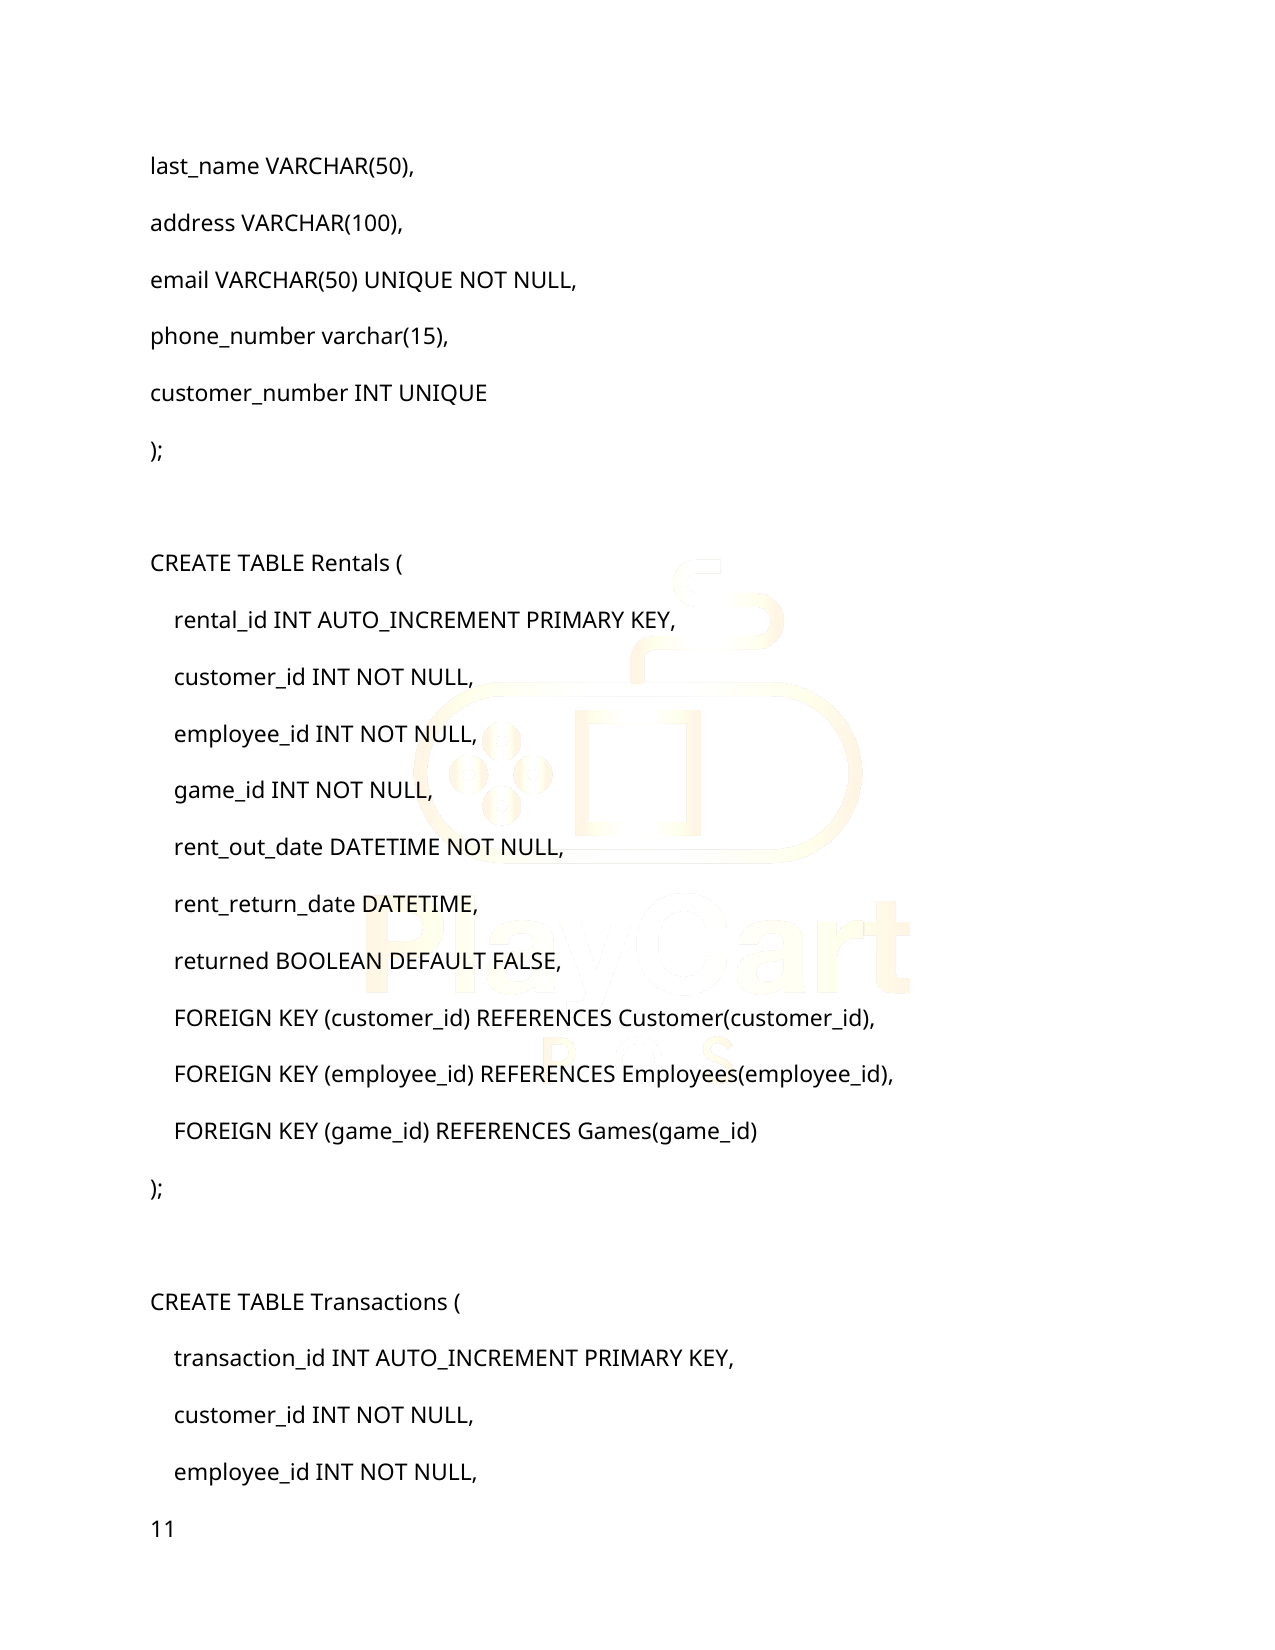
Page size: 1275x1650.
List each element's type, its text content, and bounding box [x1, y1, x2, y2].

text last_name VARCHAR(50), [150, 150, 1125, 181]
text returned BOOLEAN DEFAULT FALSE, [150, 945, 1125, 976]
text transaction_id INT AUTO_INCREMENT PRIMARY KEY, [150, 1342, 1125, 1373]
text rent_return_date DATETIME, [150, 888, 1125, 919]
text email VARCHAR(50) UNIQUE NOT NULL, [150, 263, 1125, 295]
text employee_id INT NOT NULL, [150, 1456, 1125, 1487]
text address VARCHAR(100), [150, 207, 1125, 238]
text customer_number INT UNIQUE [150, 377, 1125, 408]
text FOREIGN KEY (customer_id) REFERENCES Customer(customer_id), [150, 1002, 1125, 1033]
text game_id INT NOT NULL, [150, 774, 1125, 806]
text FOREIGN KEY (employee_id) REFERENCES Employees(employee_id), [150, 1058, 1125, 1089]
text customer_id INT NOT NULL, [150, 661, 1125, 692]
text rental_id INT AUTO_INCREMENT PRIMARY KEY, [150, 604, 1125, 635]
text customer_id INT NOT NULL, [150, 1399, 1125, 1430]
text rent_out_date DATETIME NOT NULL, [150, 831, 1125, 862]
text employee_id INT NOT NULL, [150, 718, 1125, 749]
text phone_number varchar(15), [150, 320, 1125, 352]
text CREATE TABLE Rentals ( [150, 547, 1125, 579]
text CREATE TABLE Transactions ( [150, 1285, 1125, 1317]
text ); [150, 434, 1125, 465]
text ); [150, 1172, 1125, 1203]
text FOREIGN KEY (game_id) REFERENCES Games(game_id) [150, 1115, 1125, 1146]
